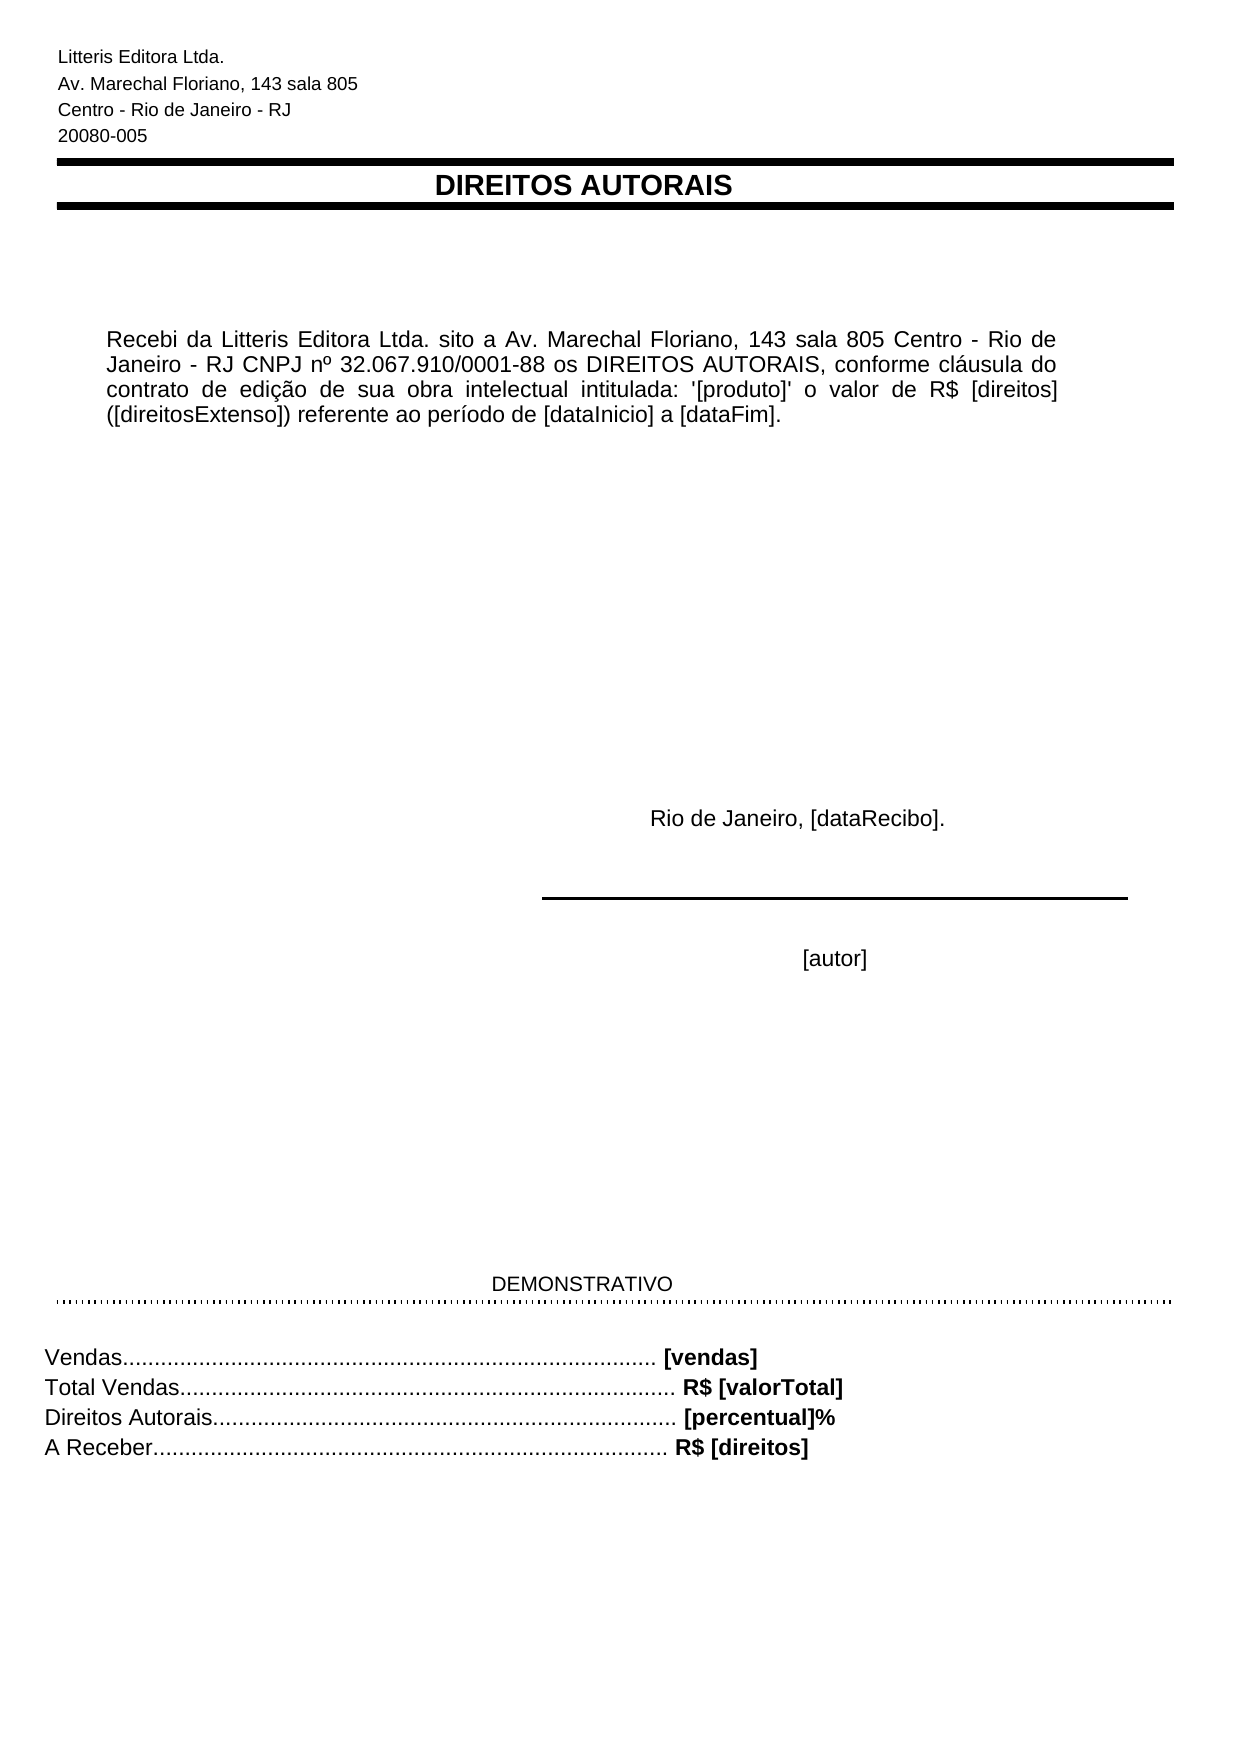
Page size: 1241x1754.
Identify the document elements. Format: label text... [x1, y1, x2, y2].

text Av. Marechal Floriano, 143 sala 805 Centro - Rio de Janeiro - RJ [58, 72, 409, 120]
text DEMONSTRATIVO [44, 1272, 1120, 1296]
text A Receber................................................................................. R$ [direitos] [44, 1434, 1166, 1461]
text Rio de Janeiro, [dataRecibo]. [650, 805, 1166, 831]
title DIREITOS AUTORAIS [46, 167, 1120, 201]
text 20080-005 [58, 125, 1166, 147]
text Total Vendas.............................................................................. R$ [valorTotal] [44, 1374, 1166, 1400]
text Recebi da Litteris Editora Ltda. sito a Av. Marechal Floriano, 143 sala 805 Centro - Rio de Janeiro - RJ CNPJ nº 32.067.910/0001-88 os DIREITOS AUTORAIS, conforme cláusula do contrato de edição de sua obra intelectual intitulada: '[produto]' o valor de R$ [direitos] ([direitosExtenso]) referente ao período de [dataInicio] a [dataFim]. [106, 327, 1058, 427]
text Vendas.................................................................................... [vendas] [44, 1343, 1166, 1370]
text [autor] [707, 944, 963, 971]
text Litteris Editora Ltda. [58, 46, 1166, 67]
text Direitos Autorais......................................................................... [percentual]% [44, 1404, 1166, 1430]
